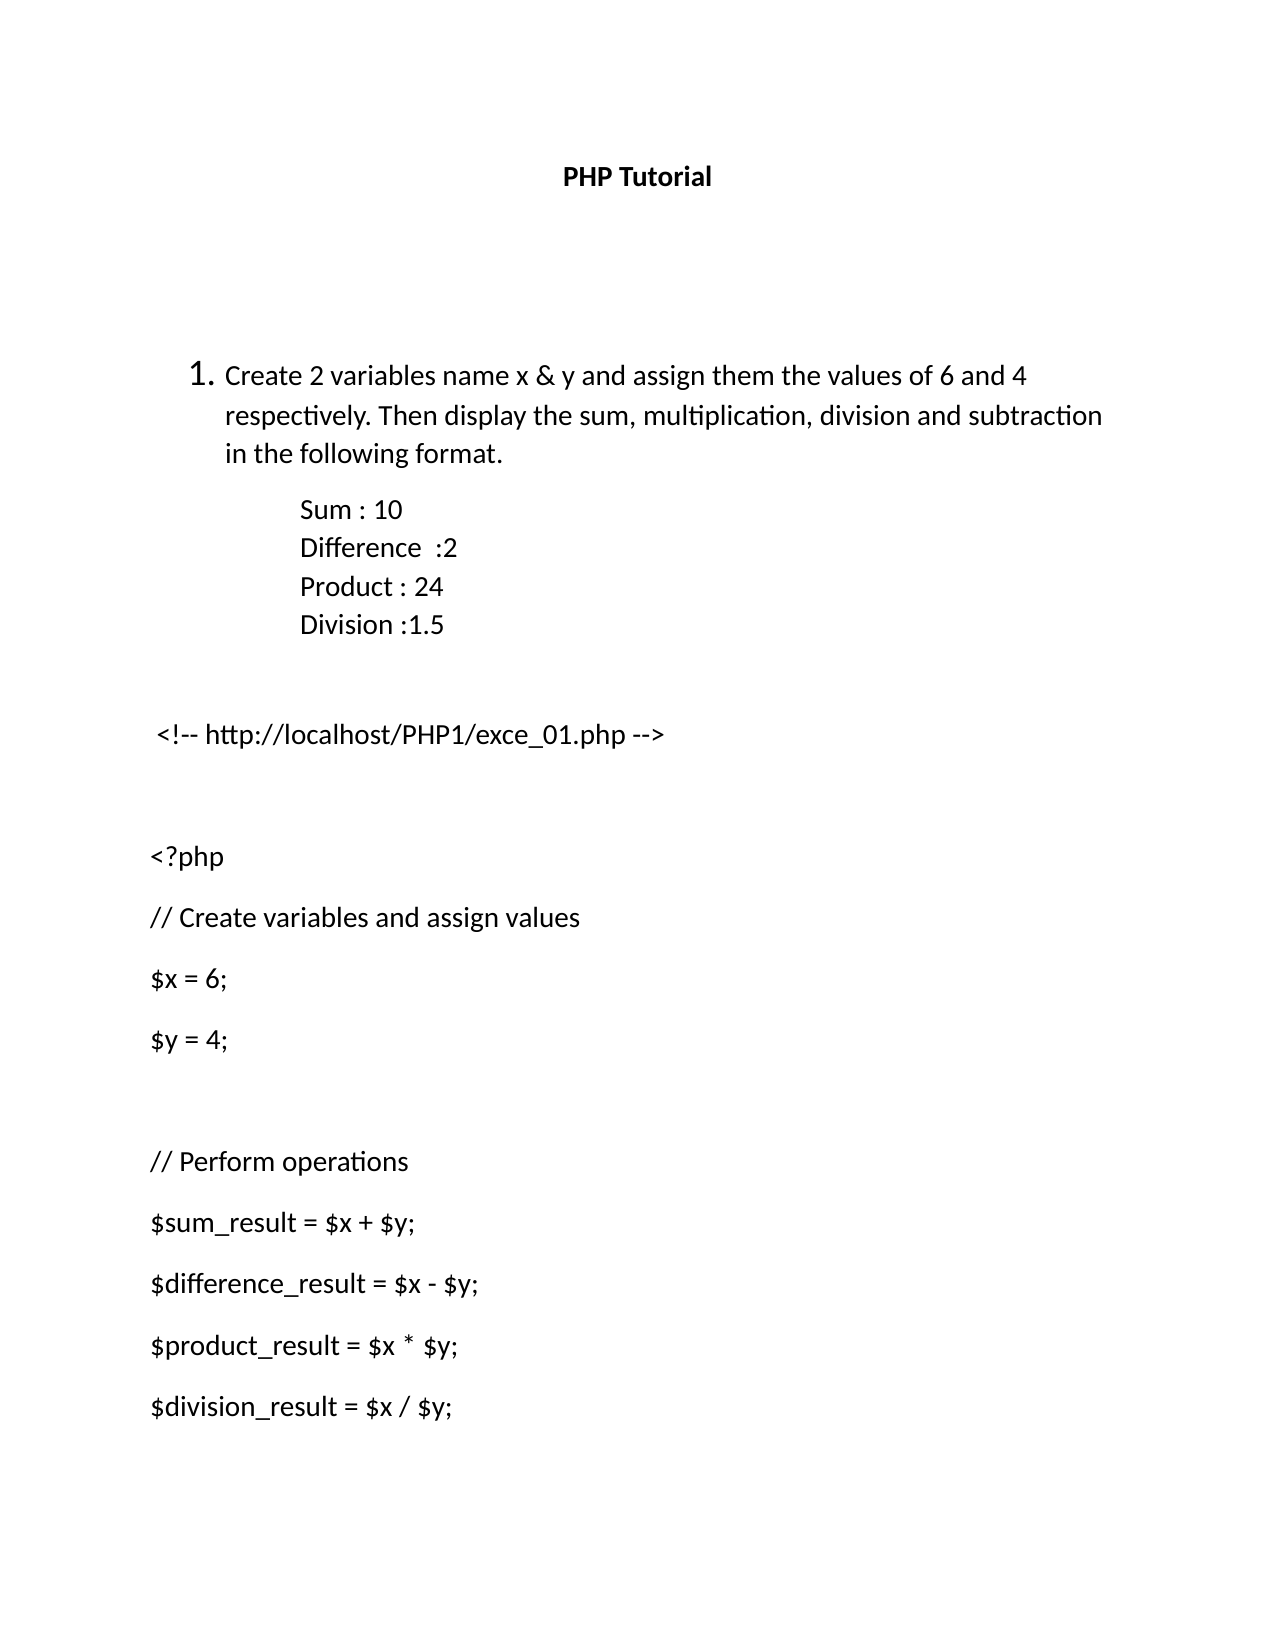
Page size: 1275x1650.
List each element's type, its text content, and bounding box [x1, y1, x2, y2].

text $x = 6; [150, 960, 1121, 996]
text PHP Tutorial [154, 158, 1121, 193]
text // Perform operations [150, 1143, 1121, 1179]
text // Create variables and assign values [150, 899, 1121, 935]
text <?php [150, 838, 1121, 874]
text Product : 24 [300, 568, 1121, 603]
text Difference :2 [300, 529, 1121, 565]
text $sum_result = $x + $y; [150, 1204, 1121, 1240]
text Sum : 10 [300, 491, 1121, 526]
text $y = 4; [150, 1021, 1121, 1057]
text $difference_result = $x - $y; [150, 1266, 1121, 1301]
list Create 2 variables name x & y and assign them the values of 6 and 4 respectively. Then display the sum, multiplication, division and subtraction in the following format. [187, 348, 1121, 471]
text $division_result = $x / $y; [150, 1388, 1121, 1423]
text Division :1.5 [300, 606, 1121, 642]
text <!-- http://localhost/PHP1/exce_01.php --> [150, 716, 1121, 752]
text $product_result = $x * $y; [150, 1327, 1121, 1362]
